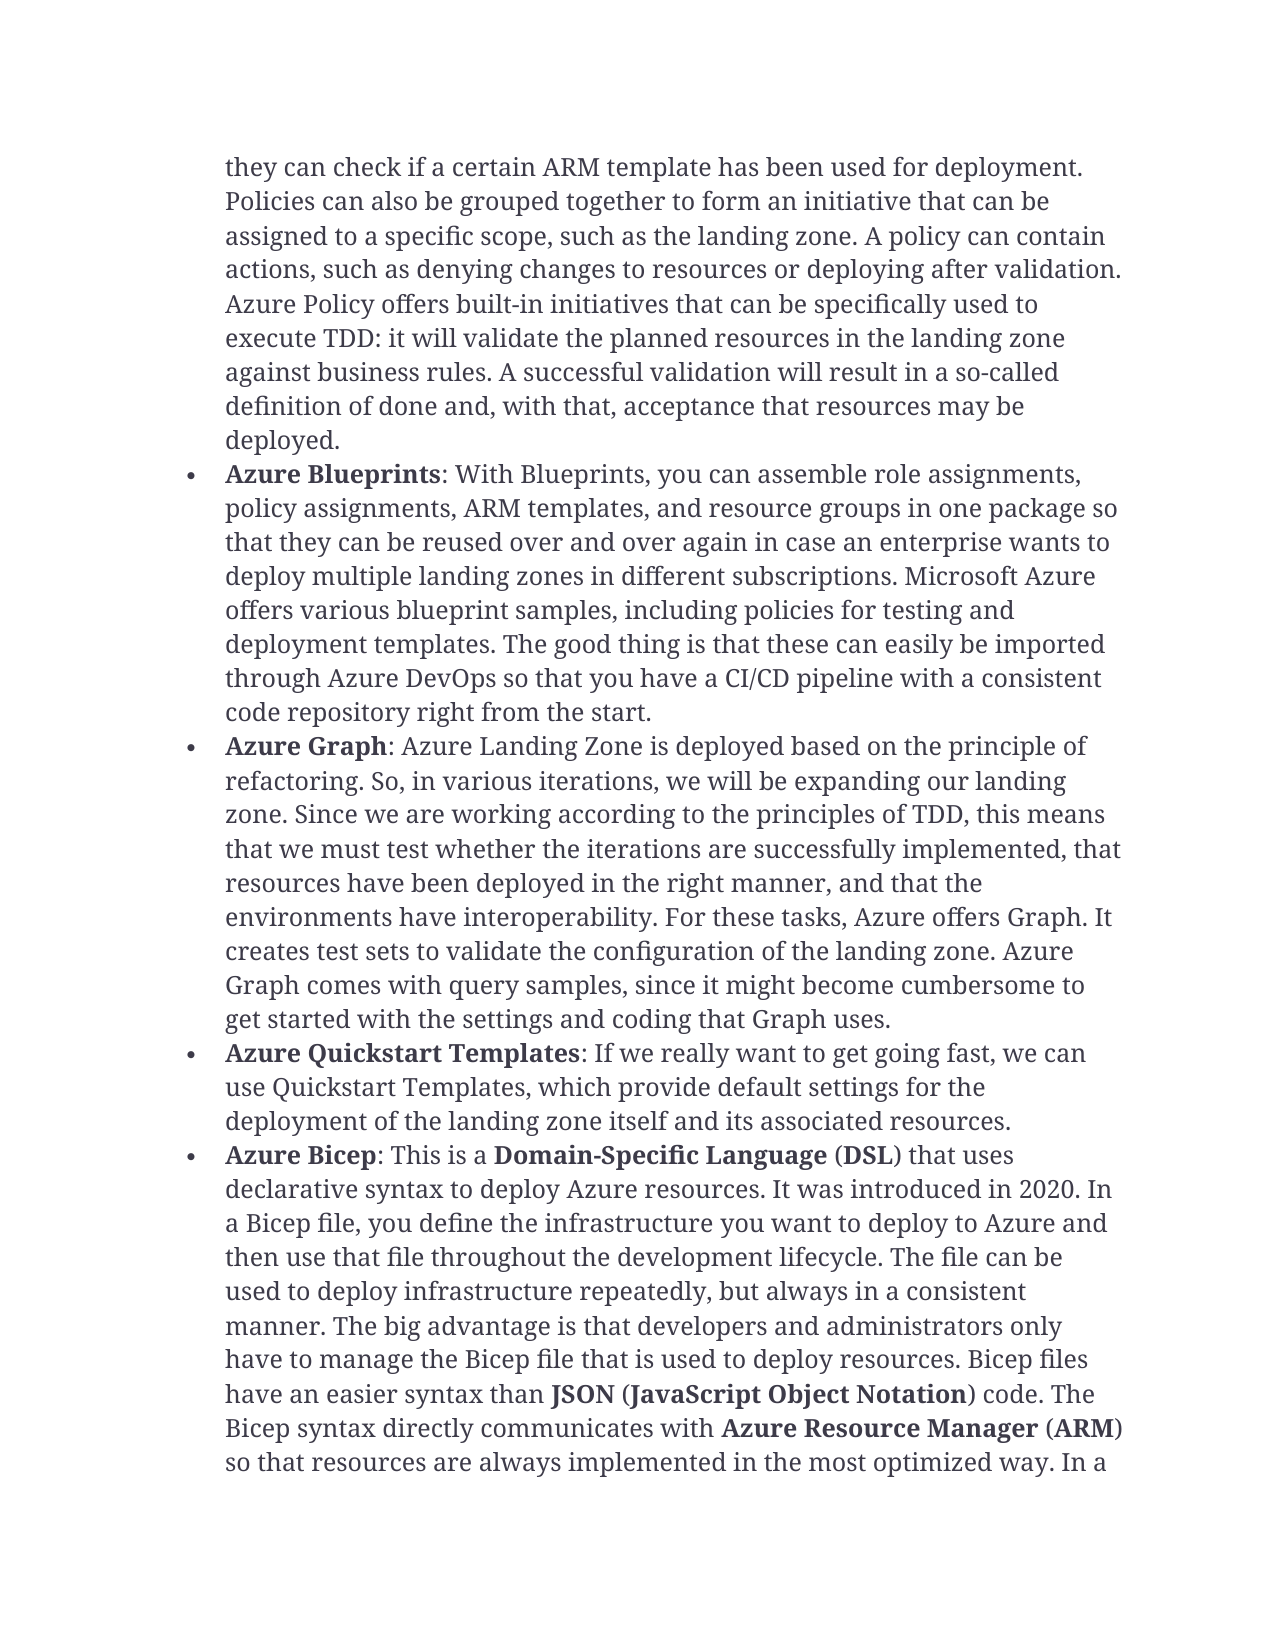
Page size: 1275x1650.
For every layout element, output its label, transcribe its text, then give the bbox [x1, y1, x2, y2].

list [187, 1138, 1125, 1478]
list Azure Blueprints: With Blueprints, you can assemble role assignments, policy assignments, ARM templates, and resource groups in one package so that they can be reused over and over again in case an enterprise wants to deploy multiple landing zones in different subscriptions. Microsoft Azure offers various blueprint samples, including policies for testing and deployment templates. The good thing is that these can easily be imported through Azure DevOps so that you have a CI/CD pipeline with a consistent code repository right from the start. [187, 457, 1125, 729]
list Azure Quickstart Templates: If we really want to get going fast, we can use Quickstart Templates, which provide default settings for the deployment of the landing zone itself and its associated resources. [187, 1036, 1125, 1138]
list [187, 150, 1125, 457]
list Azure Graph: Azure Landing Zone is deployed based on the principle of refactoring. So, in various iterations, we will be expanding our landing zone. Since we are working according to the principles of TDD, this means that we must test whether the iterations are successfully implemented, that resources have been deployed in the right manner, and that the environments have interoperability. For these tasks, Azure offers Graph. It creates test sets to validate the configuration of the landing zone. Azure Graph comes with query samples, since it might become cumbersome to get started with the settings and coding that Graph uses. [187, 729, 1125, 1036]
